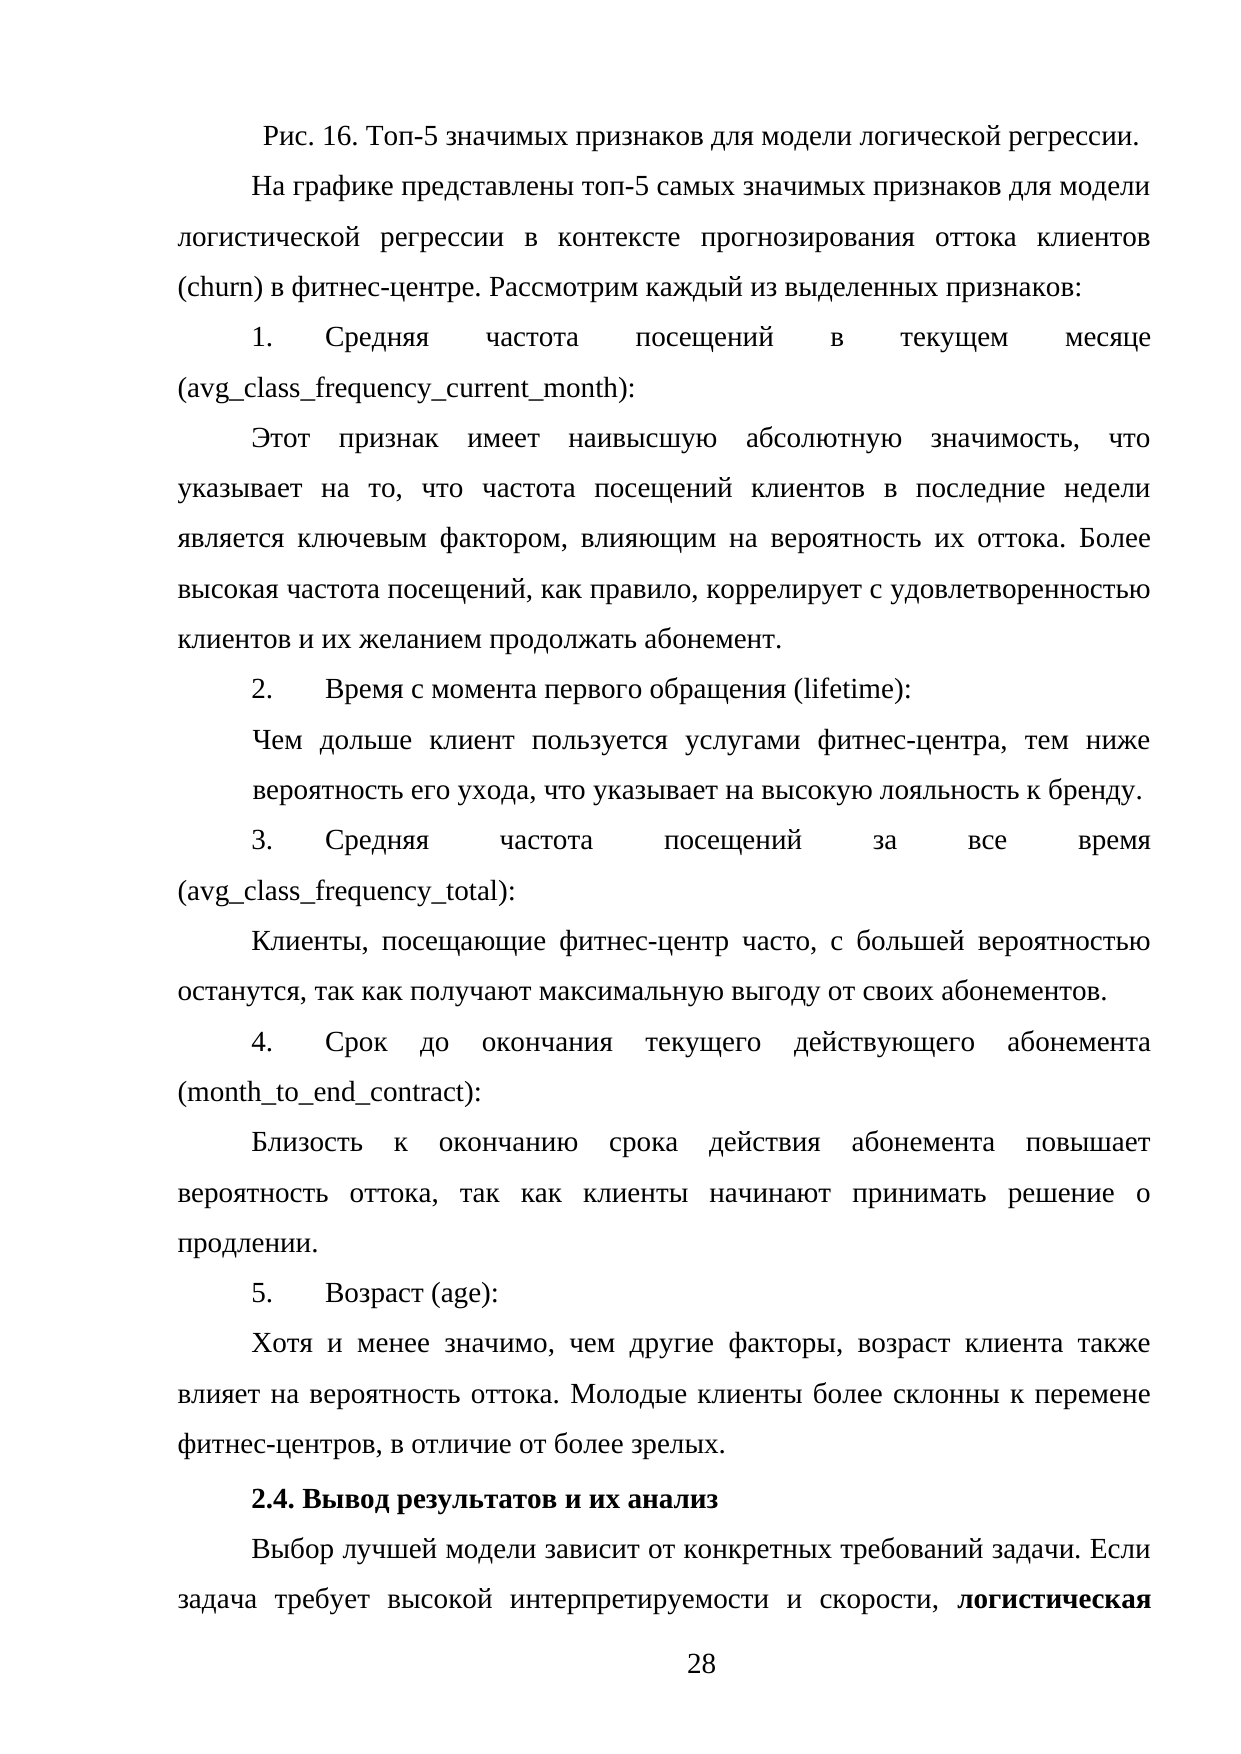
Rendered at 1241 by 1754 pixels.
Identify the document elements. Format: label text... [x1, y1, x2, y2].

text Близость к окончанию срока действия абонемента повышает вероятность оттока, так как клиенты начинают принимать решение о продлении. [177, 1124, 1152, 1258]
text Чем дольше клиент пользуется услугами фитнес-центра, тем ниже вероятность его ухода, что указывает на высокую лояльность к бренду. [252, 722, 1152, 806]
list Средняя частота посещений за все время (avg_class_frequency_total): [177, 822, 1152, 906]
list Возраст (age): [177, 1275, 1152, 1309]
text Клиенты, посещающие фитнес-центр часто, с большей вероятностью останутся, так как получают максимальную выгоду от своих абонементов. [177, 923, 1152, 1007]
text Этот признак имеет наивысшую абсолютную значимость, что указывает на то, что частота посещений клиентов в последние недели является ключевым фактором, влияющим на вероятность их оттока. Более высокая частота посещений, как правило, коррелирует с удовлетворенностью клиентов и их желанием продолжать абонемент. [177, 420, 1152, 655]
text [177, 1531, 1152, 1615]
list Срок до окончания текущего действующего абонемента (month_to_end_contract): [177, 1024, 1152, 1108]
list Время с момента первого обращения (lifetime): [177, 672, 1152, 705]
text Рис. 16. Топ-5 значимых признаков для модели логической регрессии. [177, 118, 1152, 152]
text На графике представлены топ-5 самых значимых признаков для модели логистической регрессии в контексте прогнозирования оттока клиентов (churn) в фитнес-центре. Рассмотрим каждый из выделенных признаков: [177, 168, 1152, 303]
list Средняя частота посещений в текущем месяце (avg_class_frequency_current_month): [177, 319, 1152, 403]
subtitle 2.4. Вывод результатов и их анализ [177, 1481, 1152, 1514]
text Хотя и менее значимо, чем другие факторы, возраст клиента также влияет на вероятность оттока. Молодые клиенты более склонны к перемене фитнес-центров, в отличие от более зрелых. [177, 1326, 1152, 1460]
